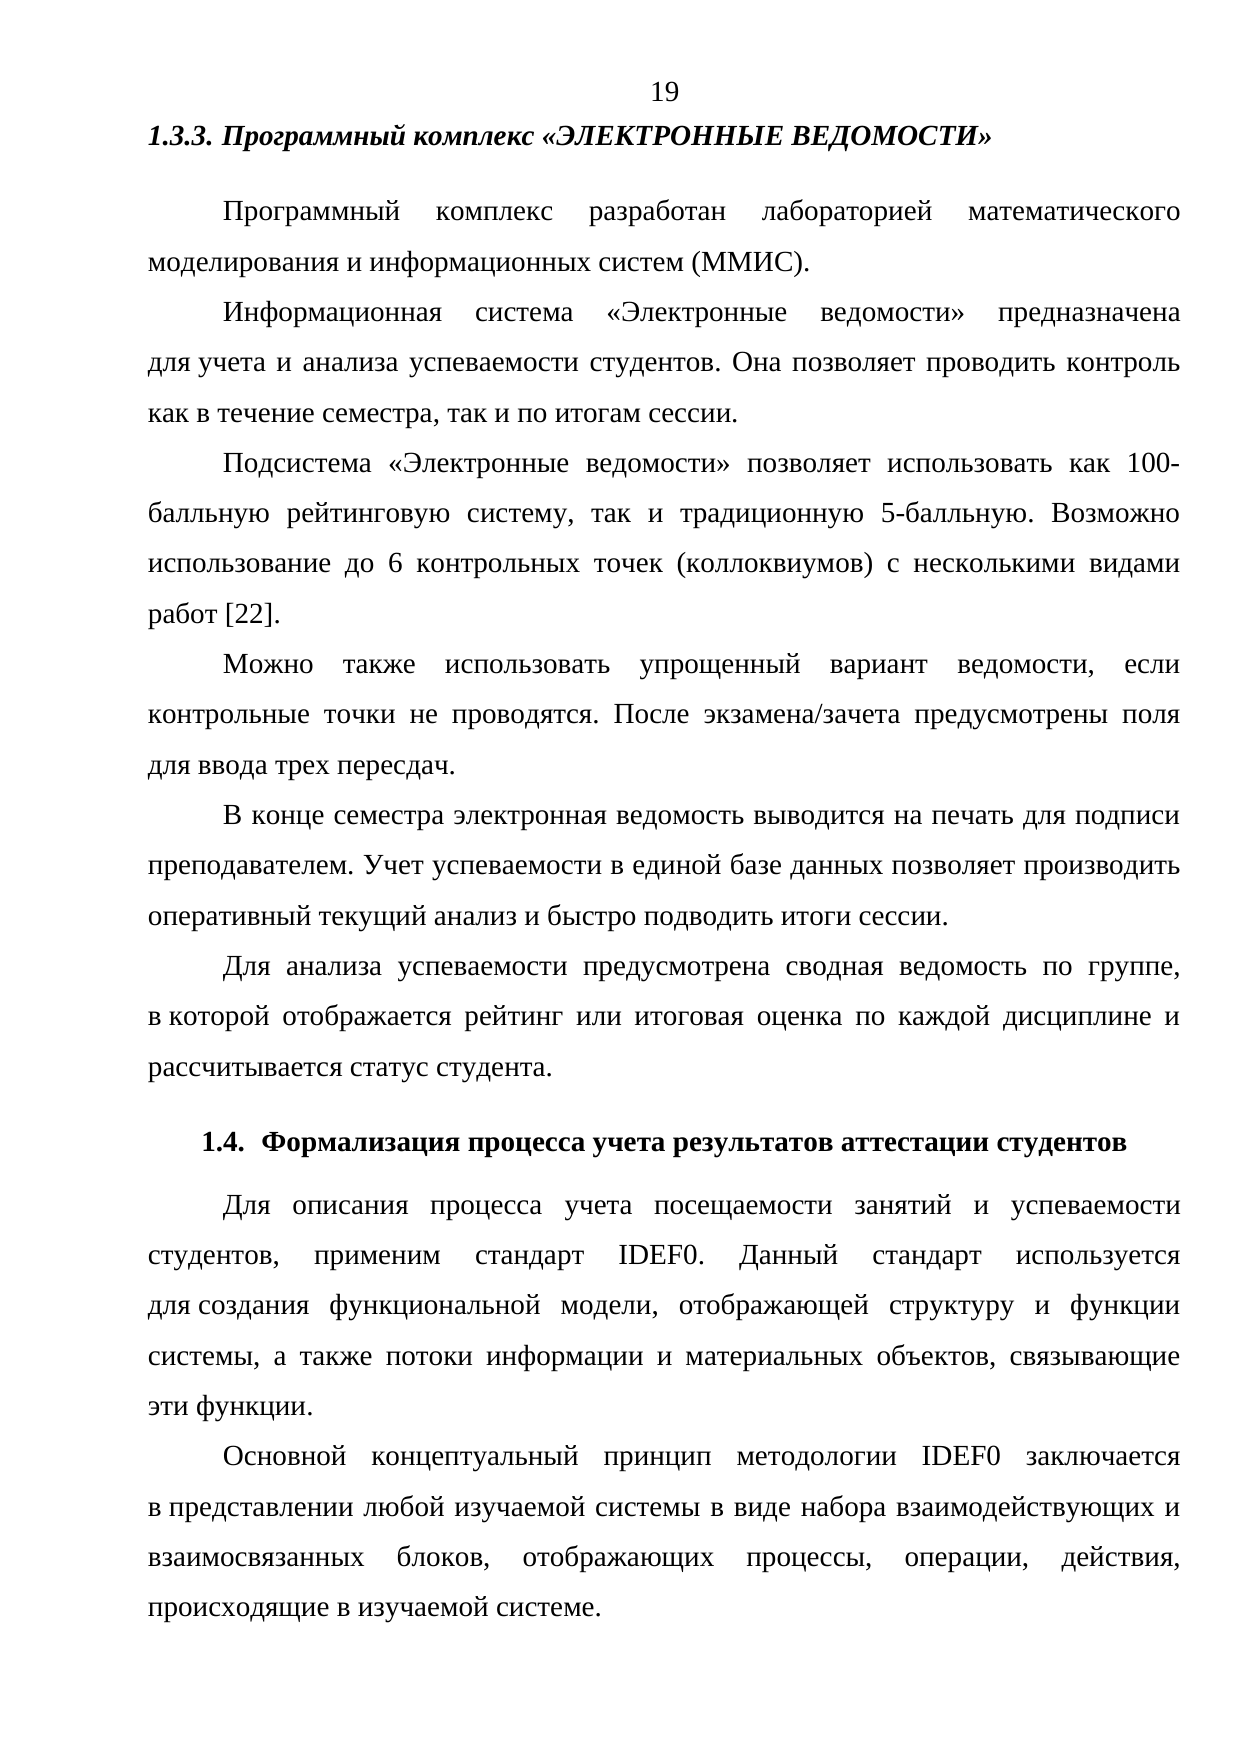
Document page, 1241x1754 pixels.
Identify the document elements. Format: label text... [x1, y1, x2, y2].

text Для анализа успеваемости предусмотрена сводная ведомость по группе, в которой отображается рейтинг или итоговая оценка по каждой дисциплине и рассчитывается статус студента. [148, 948, 1181, 1082]
text Для описания процесса учета посещаемости занятий и успеваемости студентов, применим стандарт IDEF0. Данный стандарт используется для создания функциональной модели, отображающей структуру и функции системы, а также потоки информации и материальных объектов, связывающие эти функции. [148, 1187, 1181, 1422]
text Основной концептуальный принцип методологии IDEF0 заключается в представлении любой изучаемой системы в виде набора взаимодействующих и взаимосвязанных блоков, отображающих процессы, операции, действия, происходящие в изучаемой системе. [148, 1438, 1181, 1623]
text Информационная система «Электронные ведомости» предназначена для учета и анализа успеваемости студентов. Она позволяет проводить контроль как в течение семестра, так и по итогам сессии. [148, 294, 1181, 428]
text Программный комплекс разработан лабораторией математического моделирования и информационных систем (ММИС). [148, 193, 1181, 277]
text Можно также использовать упрощенный вариант ведомости, если контрольные точки не проводятся. После экзамена/зачета предусмотрены поля для ввода трех пересдач. [148, 646, 1181, 780]
subtitle Программный комплекс «ЭЛЕКТРОННЫЕ ВЕДОМОСТИ» [148, 118, 1181, 152]
text Подсистема «Электронные ведомости» позволяет использовать как 100-балльную рейтинговую систему, так и традиционную 5-балльную. Возможно использование до 6 контрольных точек (коллоквиумов) с несколькими видами работ [22]. [148, 445, 1181, 629]
text В конце семестра электронная ведомость выводится на печать для подписи преподавателем. Учет успеваемости в единой базе данных позволяет производить оперативный текущий анализ и быстро подводить итоги сессии. [148, 797, 1181, 931]
subtitle Формализация процесса учета результатов аттестации студентов [148, 1124, 1181, 1158]
